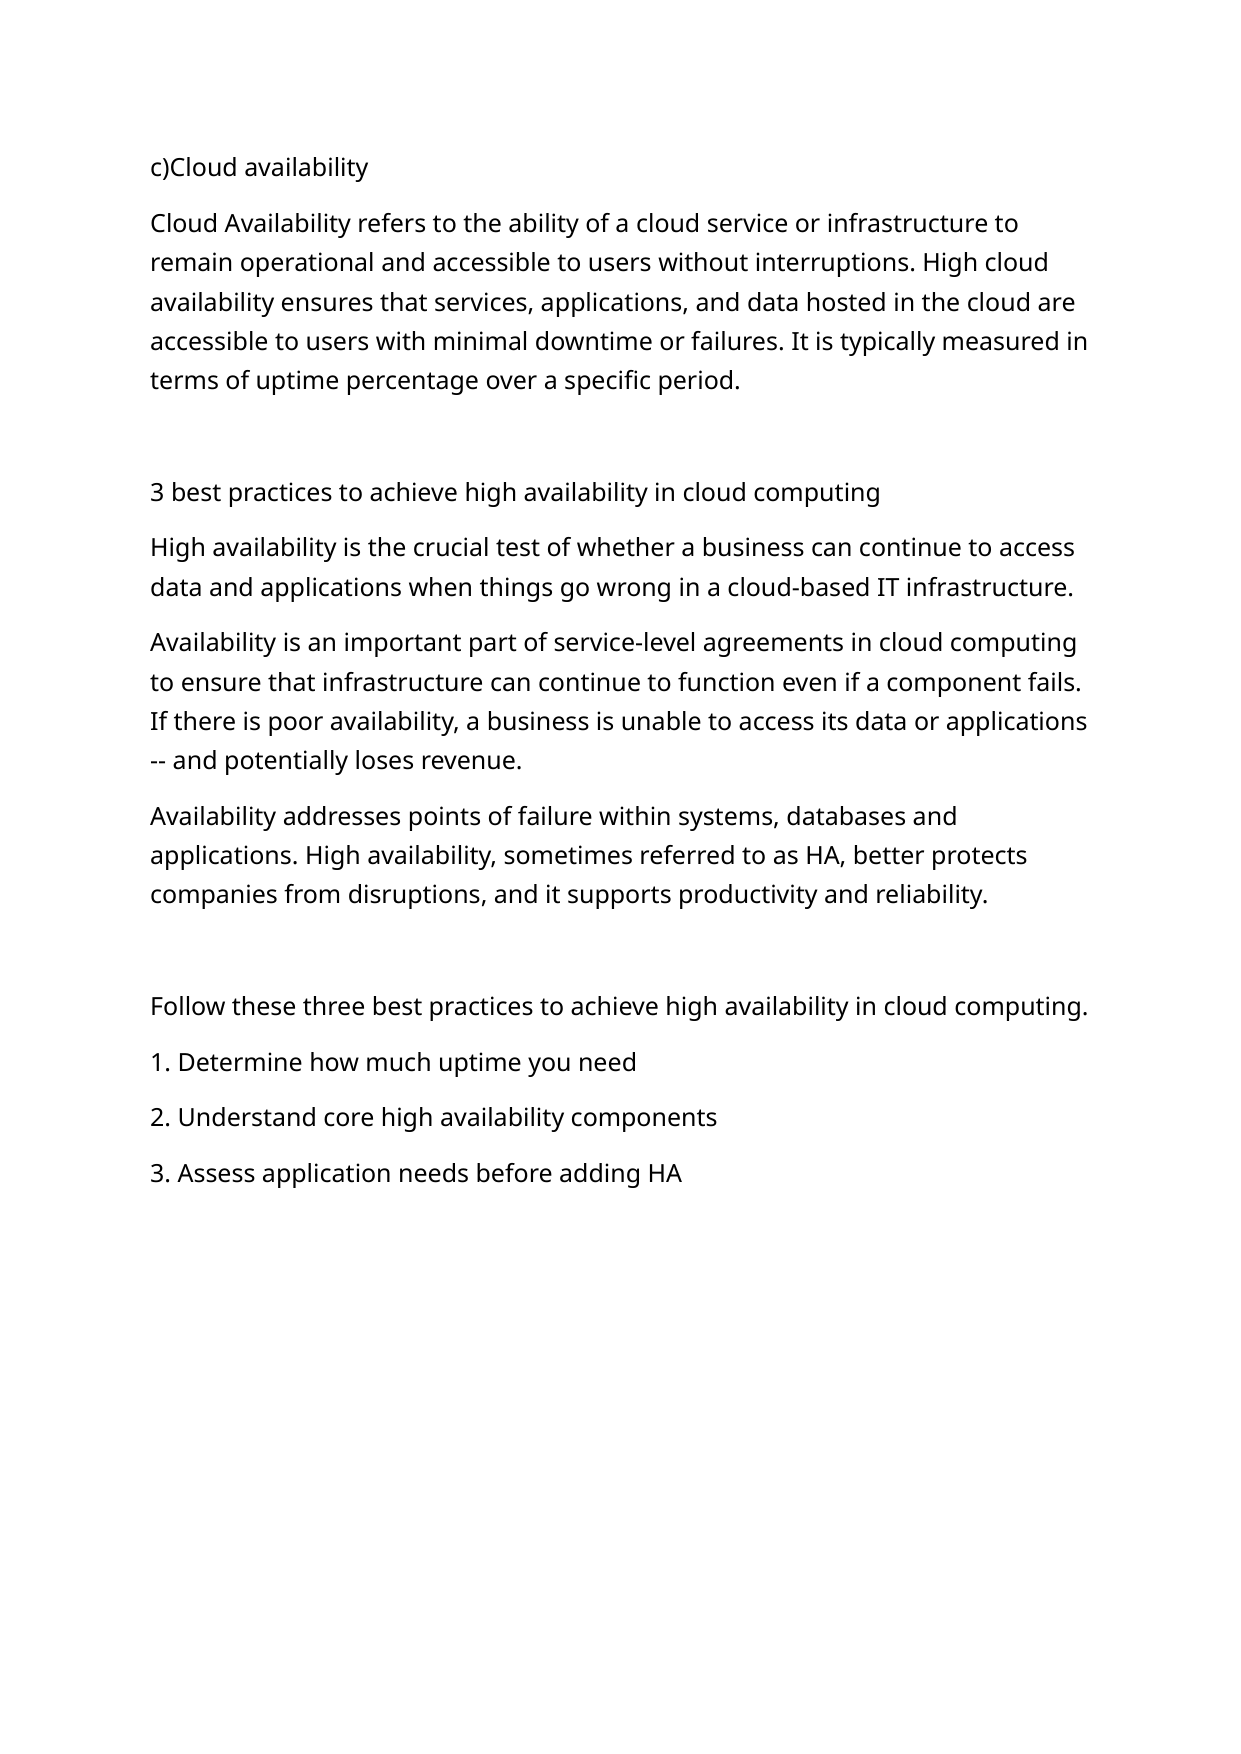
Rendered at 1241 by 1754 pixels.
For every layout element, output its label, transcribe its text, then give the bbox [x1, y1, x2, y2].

text Follow these three best practices to achieve high availability in cloud computing. [150, 988, 1090, 1022]
text Availability is an important part of service-level agreements in cloud computing to ensure that infrastructure can continue to function even if a component fails. If there is poor availability, a business is unable to access its data or applications -- and potentially loses revenue. [150, 625, 1090, 777]
text 2. Understand core high availability components [150, 1100, 1090, 1134]
text c)Cloud availability [150, 150, 1090, 184]
text Availability addresses points of failure within systems, databases and applications. High availability, sometimes referred to as HA, better protects companies from disruptions, and it supports productivity and reliability. [150, 798, 1090, 911]
text 1. Determine how much uptime you need [150, 1044, 1090, 1078]
text Cloud Availability refers to the ability of a cloud service or infrastructure to remain operational and accessible to users without interruptions. High cloud availability ensures that services, applications, and data hosted in the cloud are accessible to users with minimal downtime or failures. It is typically measured in terms of uptime percentage over a specific period. [150, 206, 1090, 397]
text High availability is the crucial test of whether a business can continue to access data and applications when things go wrong in a cloud-based IT infrastructure. [150, 530, 1090, 603]
text 3 best practices to achieve high availability in cloud computing [150, 474, 1090, 508]
text 3. Assess application needs before adding HA [150, 1156, 1090, 1190]
